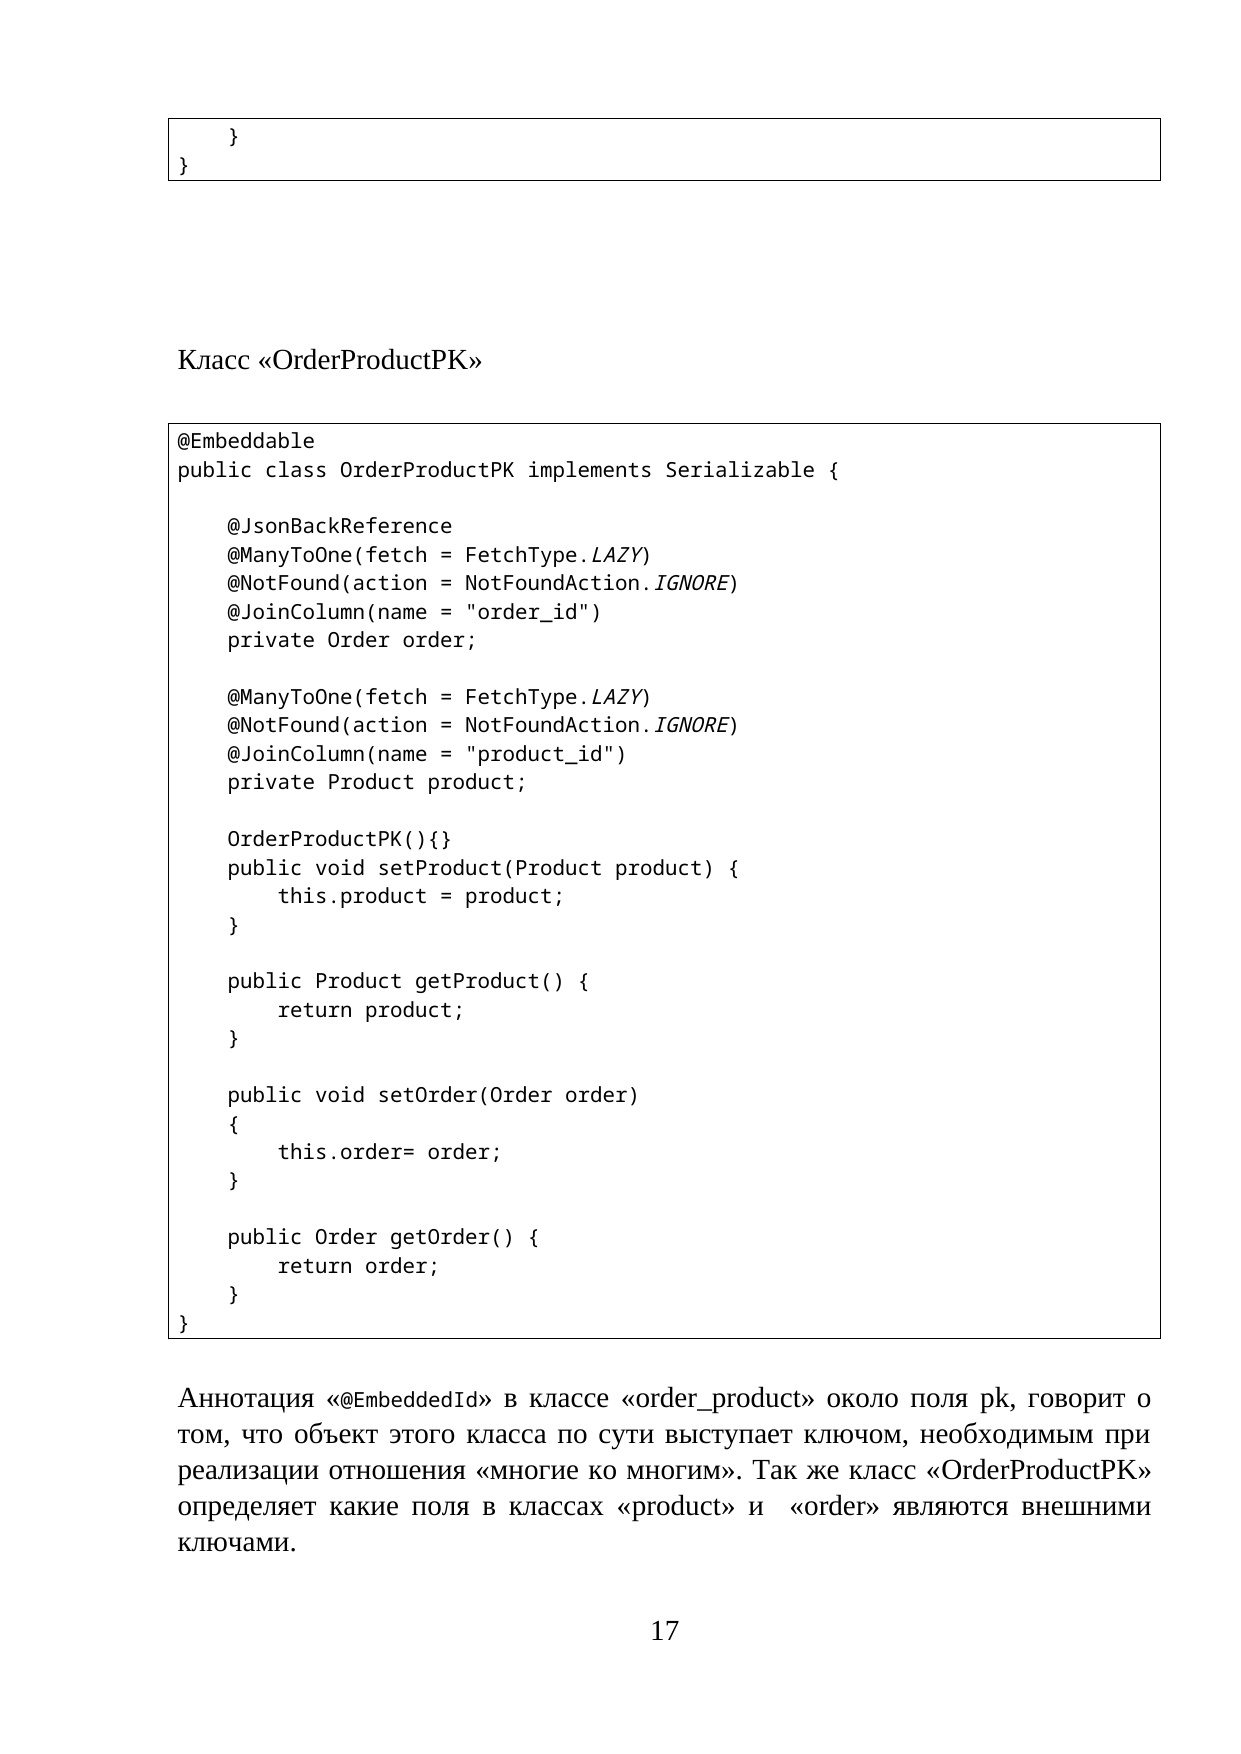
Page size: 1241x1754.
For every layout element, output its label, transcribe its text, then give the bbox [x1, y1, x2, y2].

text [169, 119, 1160, 180]
text Класс «OrderProductPK» [177, 342, 1152, 376]
text @Embeddable public class OrderProductPK implements Serializable { @JsonBackReference @ManyToOne(fetch = FetchType.LAZY) @NotFound(action = NotFoundAction.IGNORE) @JoinColumn(name = "order_id") private Order order; @ManyToOne(fetch = FetchType.LAZY) @NotFound(action = NotFoundAction.IGNORE) @JoinColumn(name = "product_id") private Product product; OrderProductPK(){} public void setProduct(Product product) { this.product = product; } public Product getProduct() { return product; } public void setOrder(Order order) { this.order= order; } public Order getOrder() { return order; } } [169, 424, 1160, 1338]
text Аннотация «@EmbeddedId» в классе «order_product» около поля pk, говорит о том, что объект этого класса по сути выступает ключом, необходимым при реализации отношения «многие ко многим». Так же класс «OrderProductPK» определяет какие поля в классах «product» и «order» являются внешними ключами. [177, 1380, 1152, 1558]
